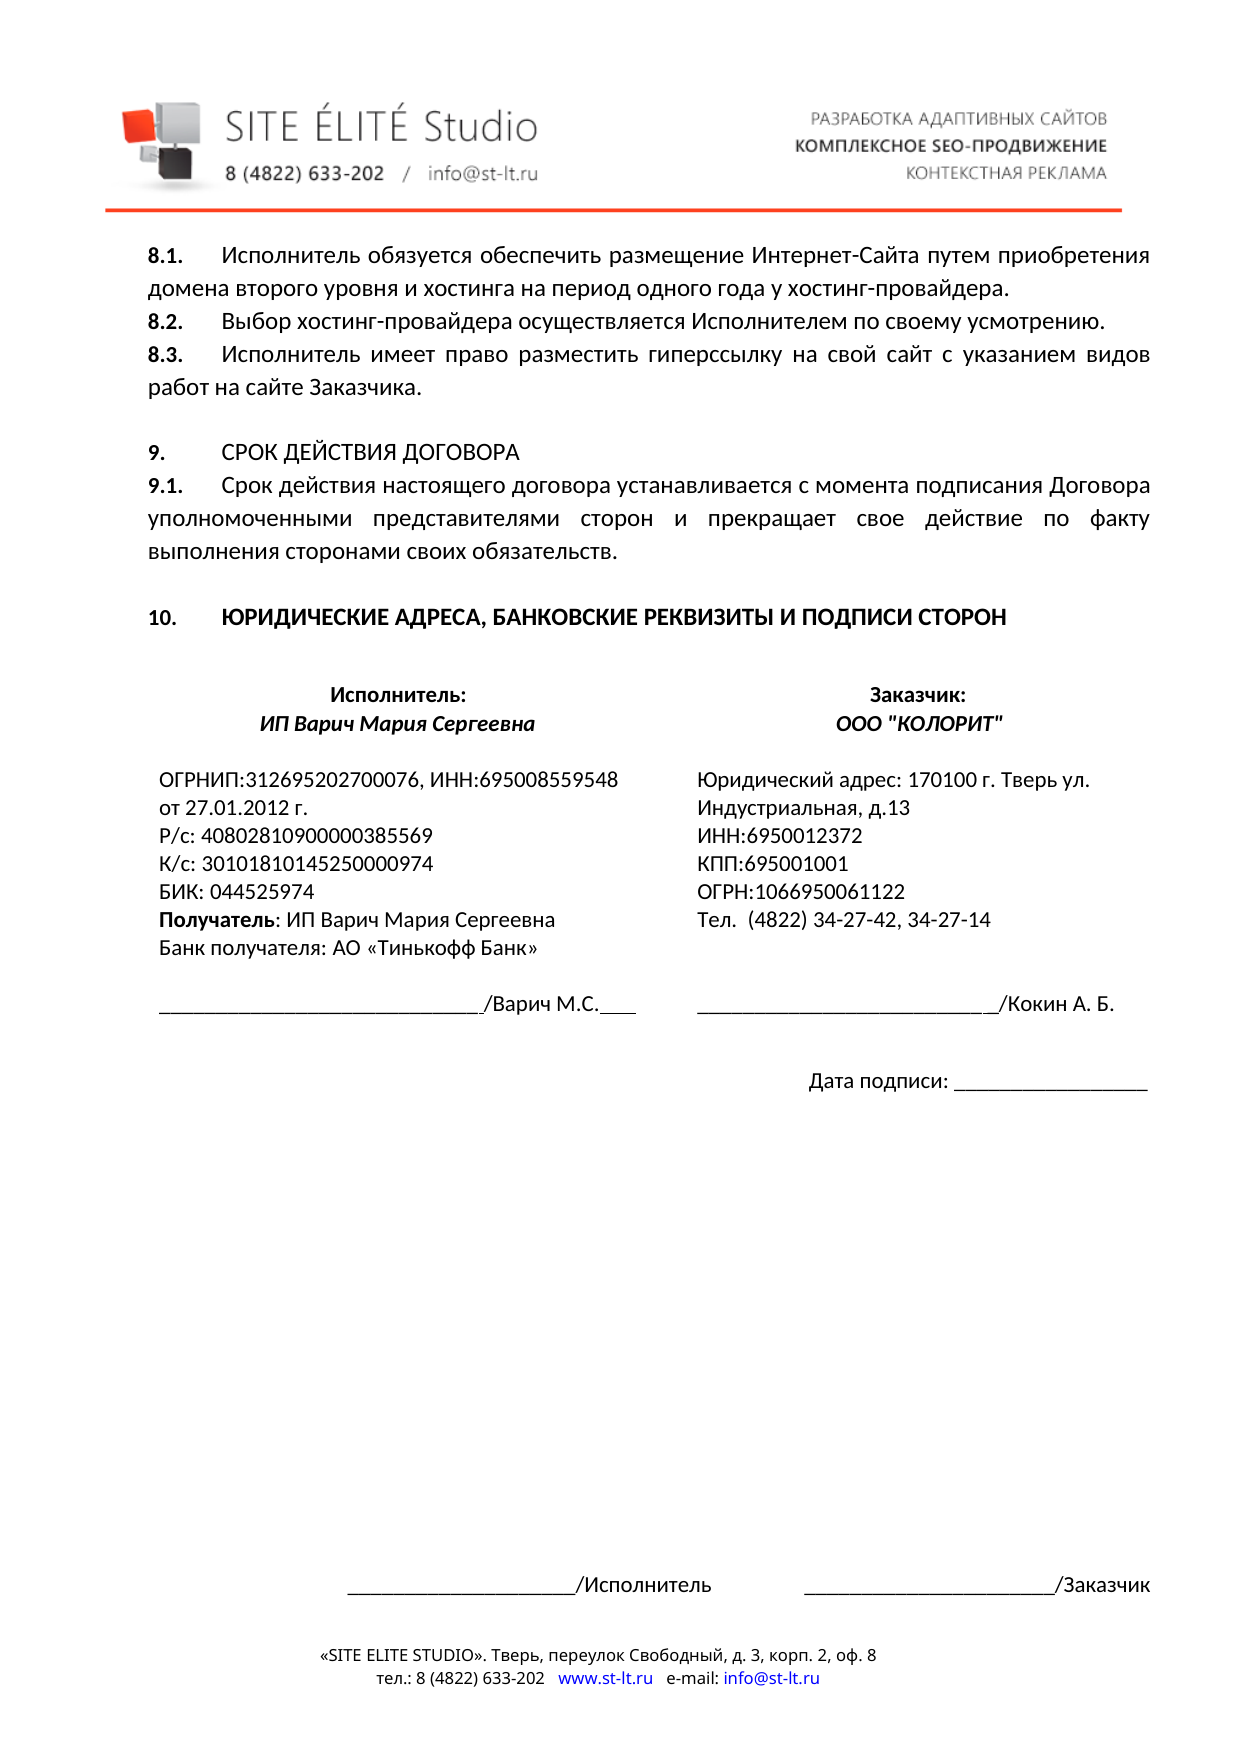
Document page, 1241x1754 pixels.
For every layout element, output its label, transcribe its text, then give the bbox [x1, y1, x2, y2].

picture [103, 73, 1127, 216]
list Исполнитель имеет право разместить гиперссылку на свой сайт с указанием видов работ на сайте Заказчика. [148, 338, 1152, 401]
list Исполнитель обязуется обеспечить размещение Интернет-Сайта путем приобретения домена второго уровня и хостинга на период одного года у хостинг-провайдера. [148, 239, 1152, 302]
text Дата подписи: _________________ [148, 1066, 1152, 1094]
table_header Исполнитель: ИП Варич Мария Сергеевна ОГРНИП:312695202700076, ИНН:695008559548 от 27.01.2012 г. Р/c: 40802810900000385569 К/c: 30101810145250000974 БИК: 044525974 Получатель: ИП Варич Мария Сергеевна Банк получателя: АО «Тинькофф Банк» ____________________________ /Варич М.С. [148, 681, 649, 1017]
list ЮРИДИЧЕСКИЕ АДРЕСА, БАНКОВСКИЕ РЕКВИЗИТЫ И ПОДПИСИ СТОРОН [148, 601, 1152, 662]
table_header Заказчик: ООО "КОЛОРИТ" Юридический адрес: 170100 г. Тверь ул. Индустриальная, д.13 ИНН:6950012372 КПП:695001001 ОГРН:1066950061122 Тел. (4822) 34-27-42, 34-27-14 _________________________ _/Кокин А. Б. [649, 681, 1151, 1017]
list Выбор хостинг-провайдера осуществляется Исполнителем по своему усмотрению. [148, 305, 1152, 335]
list Срок действия настоящего договора устанавливается с момента подписания Договора уполномоченными представителями сторон и прекращает свое действие по факту выполнения сторонами своих обязательств. [148, 469, 1152, 566]
list СРОК ДЕЙСТВИЯ ДОГОВОРА [148, 436, 1152, 467]
